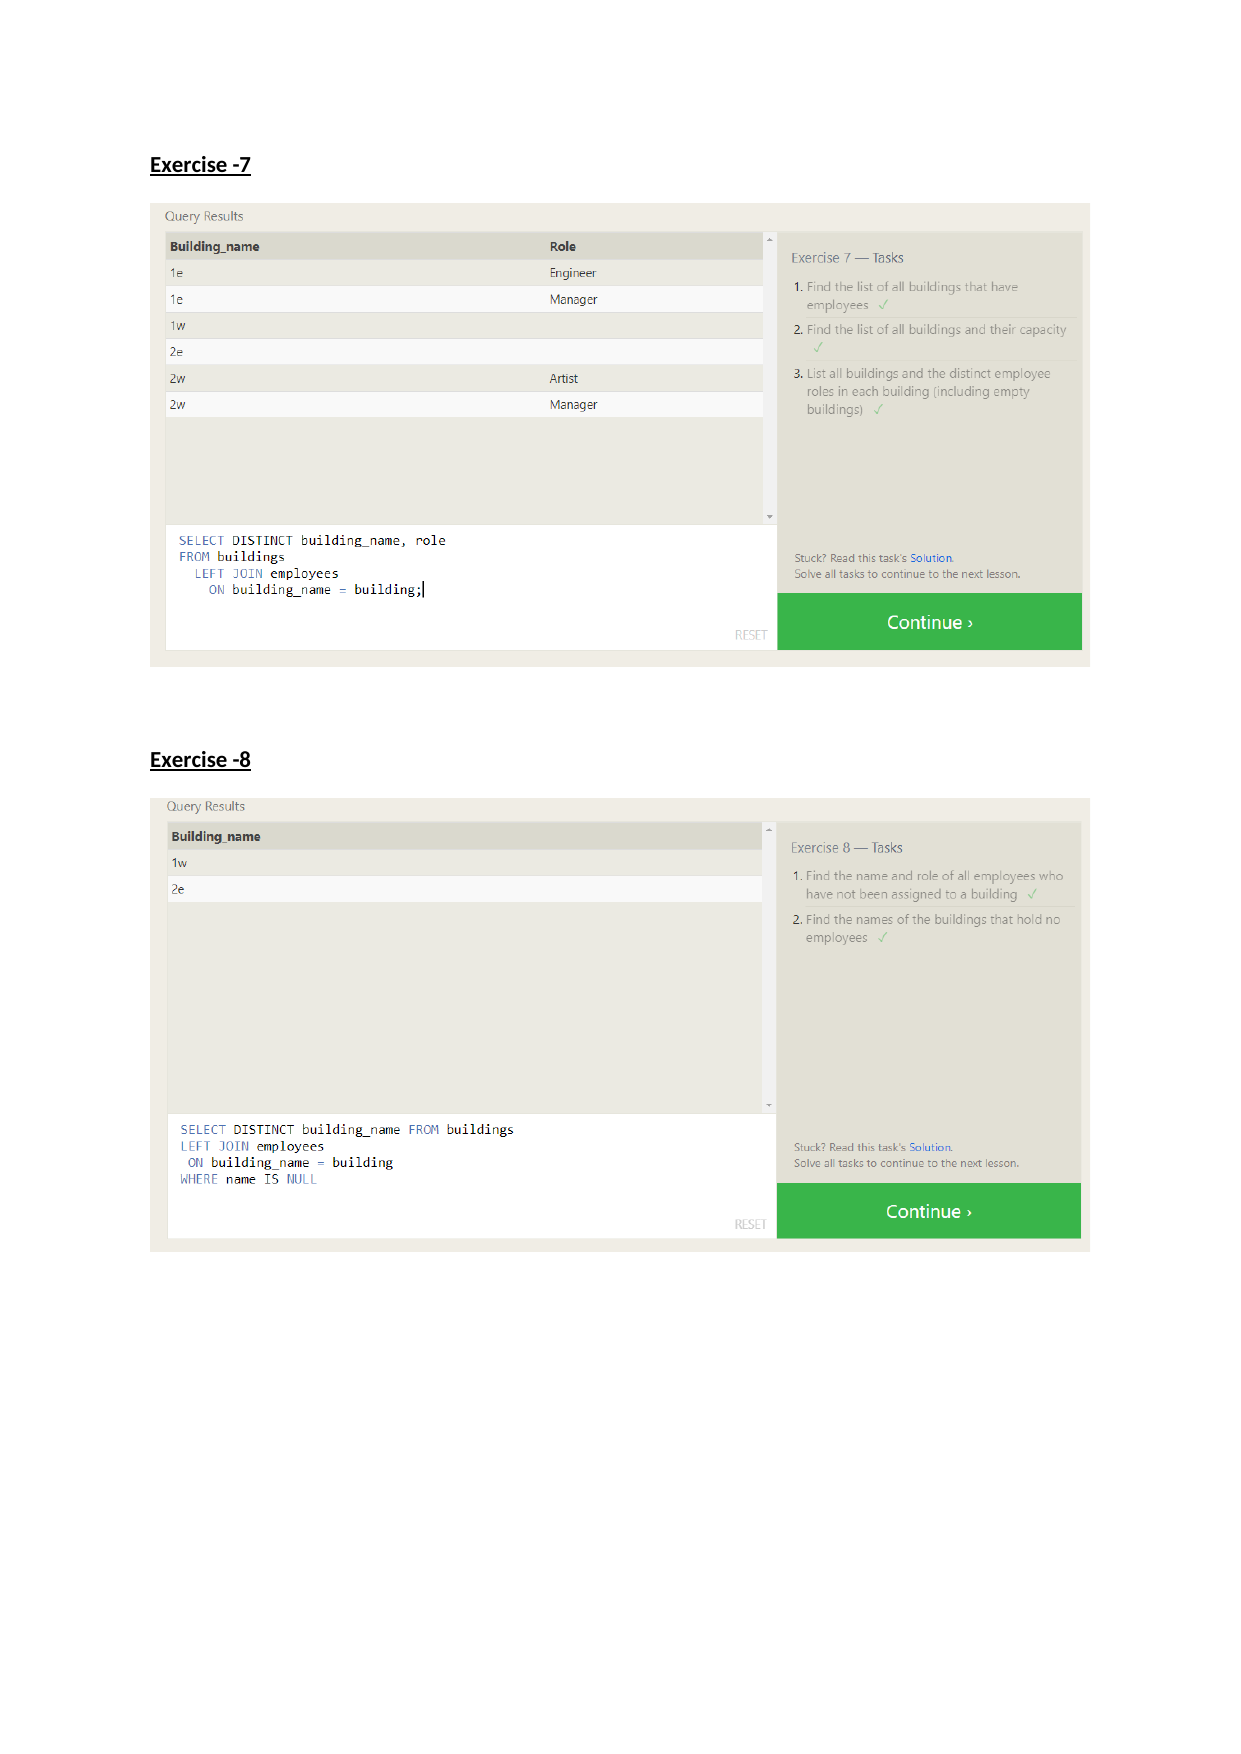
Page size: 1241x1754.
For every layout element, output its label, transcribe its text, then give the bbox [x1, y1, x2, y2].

picture [150, 203, 1091, 667]
text Exercise -7 [150, 150, 1090, 178]
picture [150, 798, 1091, 1252]
text Exercise -8 [150, 745, 1090, 773]
